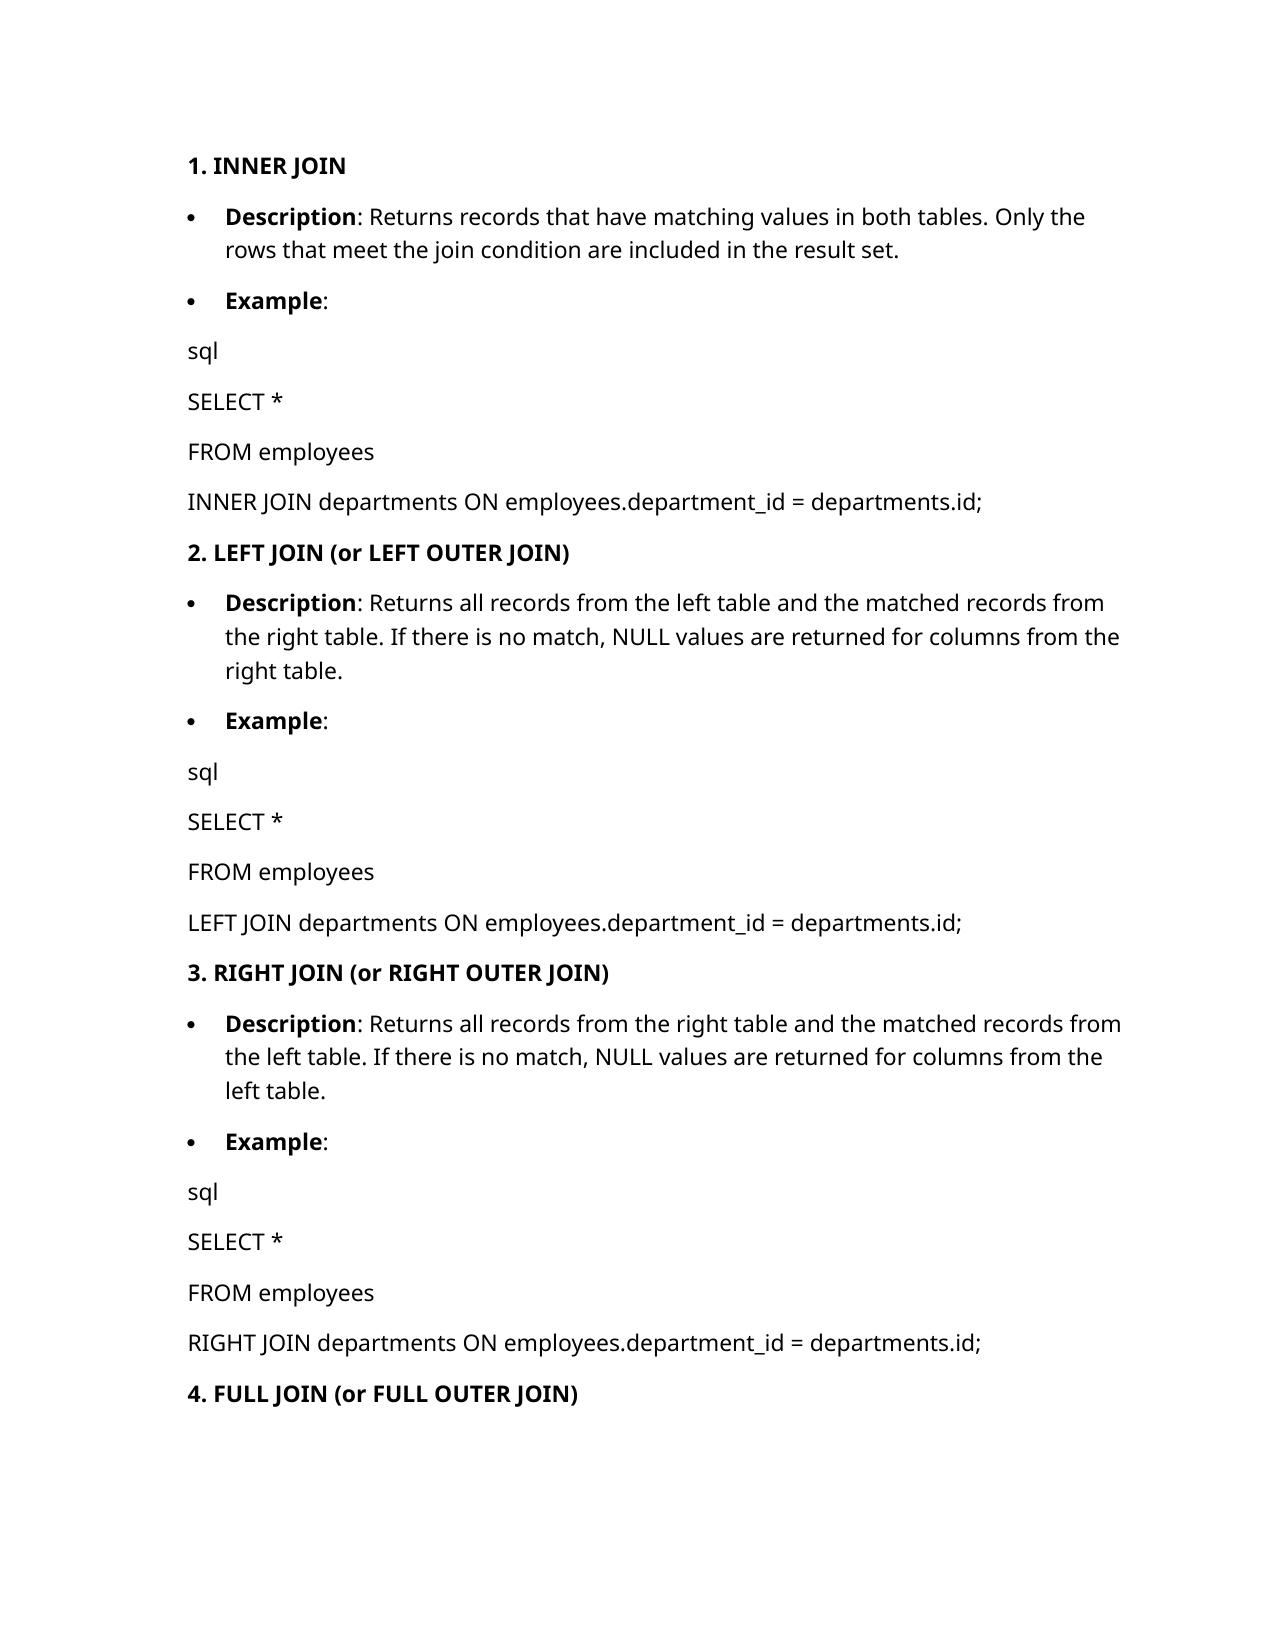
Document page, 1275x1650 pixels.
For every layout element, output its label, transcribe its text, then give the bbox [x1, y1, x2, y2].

text 4. FULL JOIN (or FULL OUTER JOIN) [187, 1377, 1125, 1409]
list Description: Returns all records from the right table and the matched records from the left table. If there is no match, NULL values are returned for columns from the left table. [187, 1007, 1125, 1106]
list Example: [187, 284, 1125, 316]
text sql [187, 755, 1125, 787]
text FROM employees [187, 436, 1125, 467]
text INNER JOIN departments ON employees.department_id = departments.id; [187, 486, 1125, 517]
text 2. LEFT JOIN (or LEFT OUTER JOIN) [187, 537, 1125, 568]
text LEFT JOIN departments ON employees.department_id = departments.id; [187, 907, 1125, 938]
text 3. RIGHT JOIN (or RIGHT OUTER JOIN) [187, 957, 1125, 988]
text sql [187, 1176, 1125, 1207]
text SELECT * [187, 385, 1125, 417]
text SELECT * [187, 806, 1125, 837]
text SELECT * [187, 1226, 1125, 1257]
text sql [187, 335, 1125, 366]
text 1. INNER JOIN [187, 150, 1125, 181]
list Description: Returns all records from the left table and the matched records from the right table. If there is no match, NULL values are returned for columns from the right table. [187, 587, 1125, 686]
text FROM employees [187, 1277, 1125, 1308]
text FROM employees [187, 856, 1125, 887]
list Description: Returns records that have matching values in both tables. Only the rows that meet the join condition are included in the result set. [187, 200, 1125, 265]
list Example: [187, 1125, 1125, 1157]
list Example: [187, 705, 1125, 736]
text RIGHT JOIN departments ON employees.department_id = departments.id; [187, 1327, 1125, 1358]
